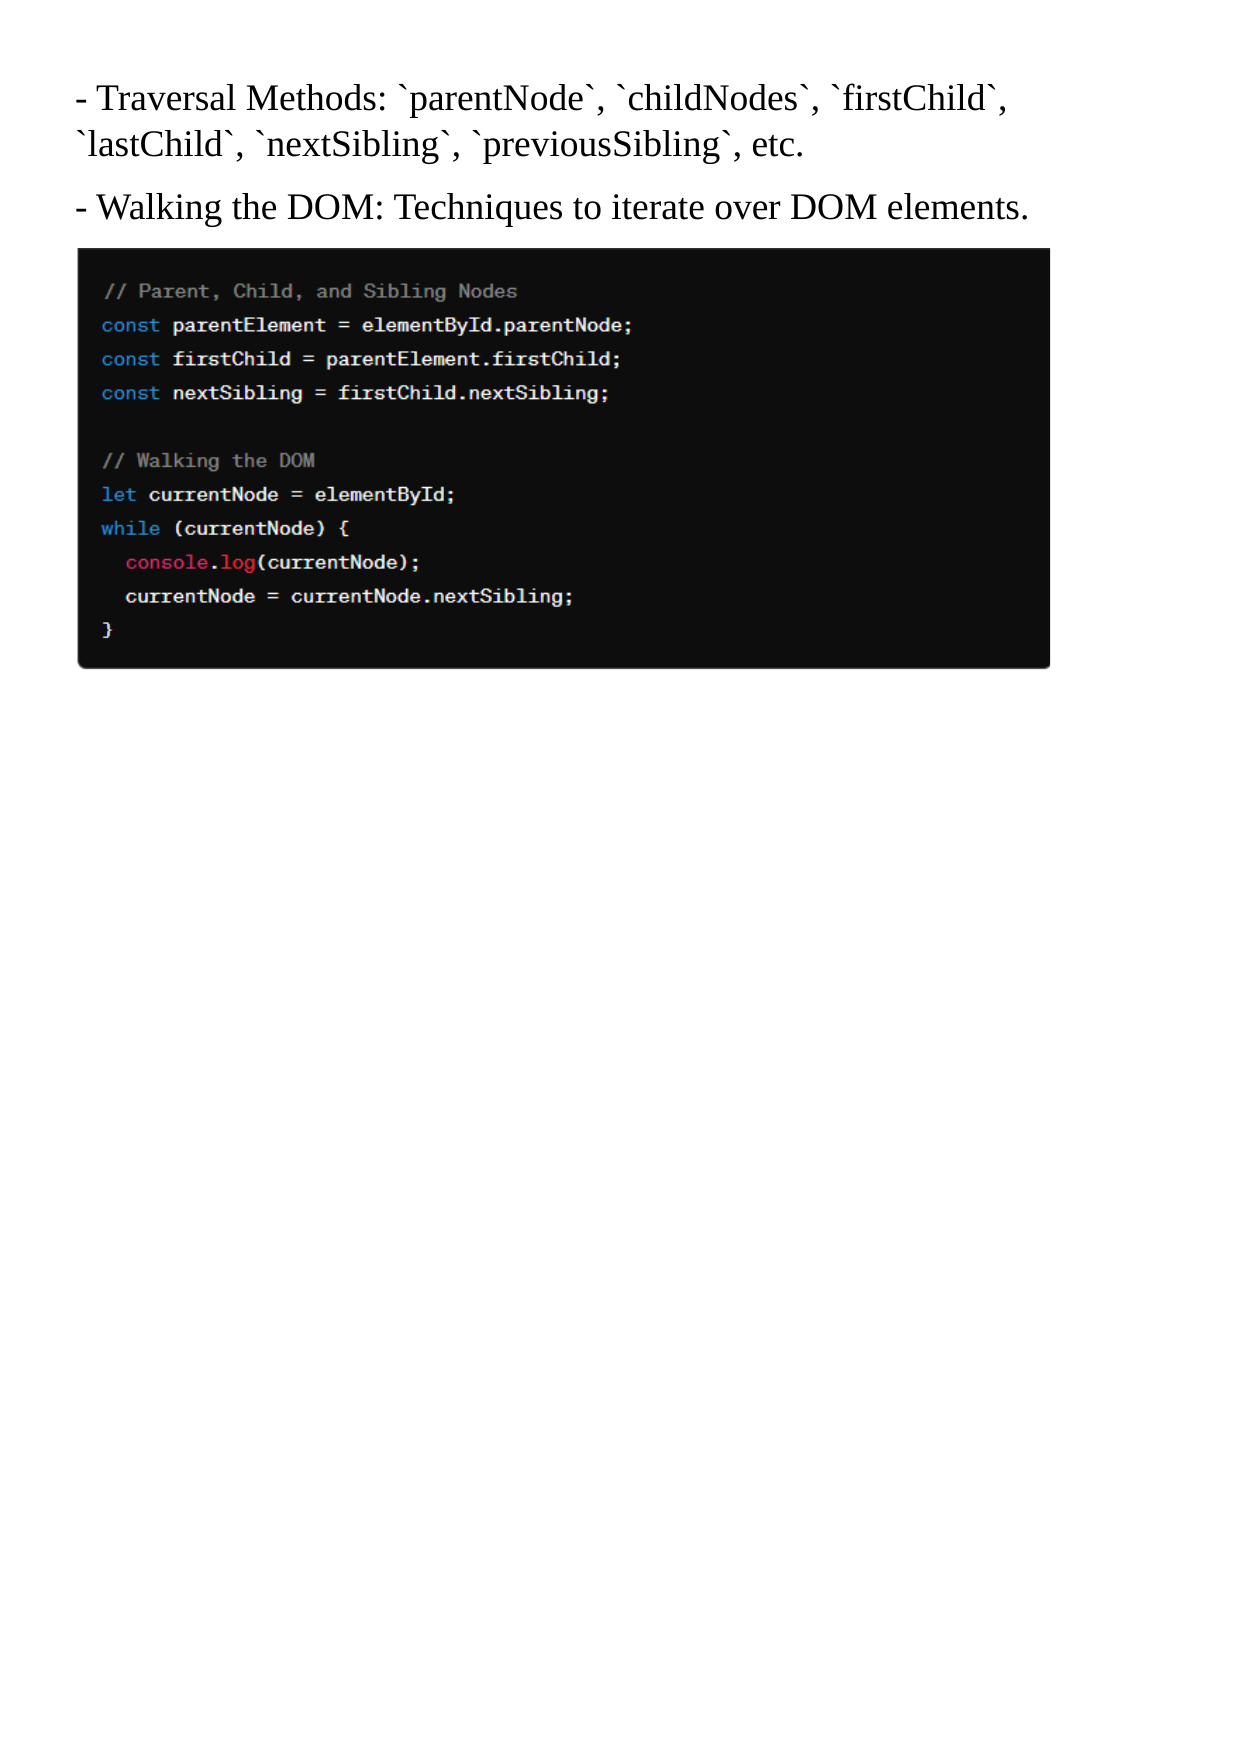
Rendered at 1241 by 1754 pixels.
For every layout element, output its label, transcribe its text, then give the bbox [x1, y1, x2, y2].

picture [75, 248, 1050, 672]
text - Traversal Methods: `parentNode`, `childNodes`, `firstChild`, `lastChild`, `nextSibling`, `previousSibling`, etc. [75, 75, 1165, 165]
text - Walking the DOM: Techniques to iterate over DOM elements. [75, 185, 1165, 228]
